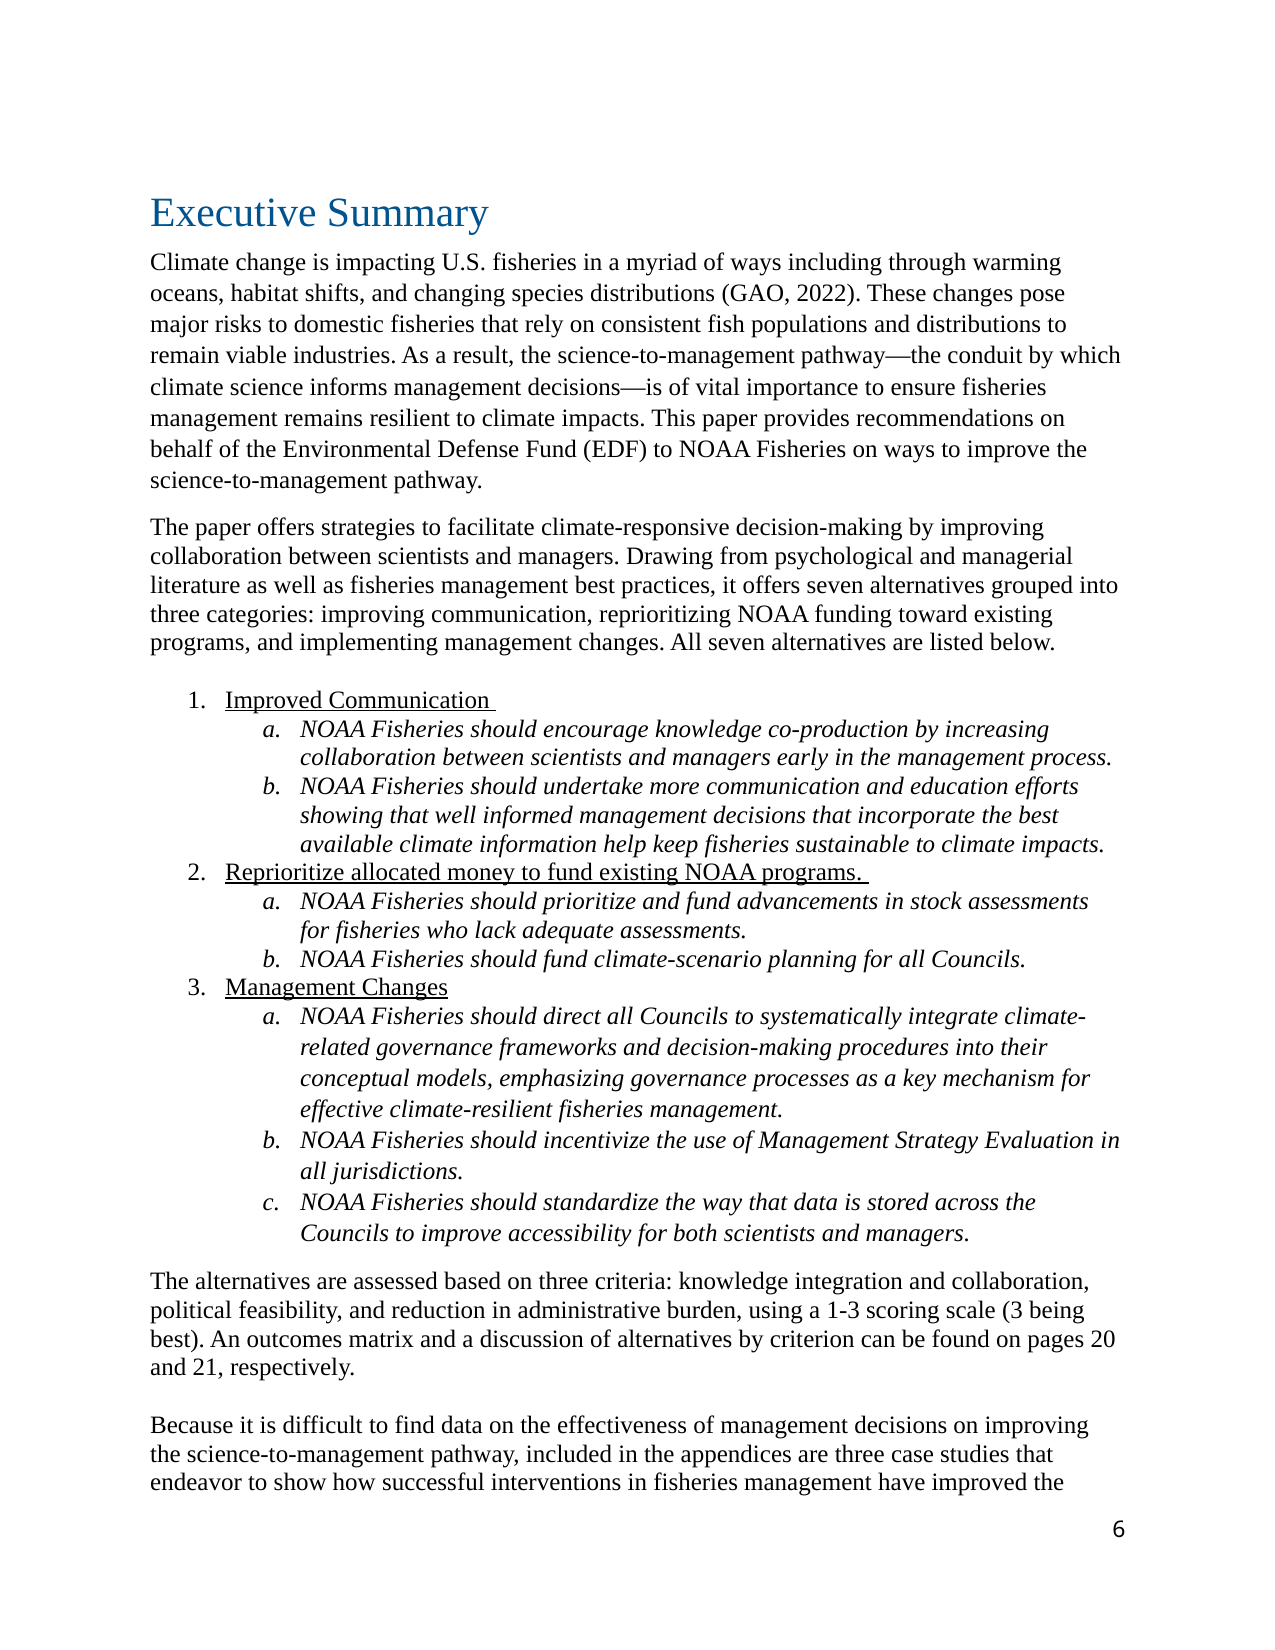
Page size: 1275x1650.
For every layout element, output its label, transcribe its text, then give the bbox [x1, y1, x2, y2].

list NOAA Fisheries should fund climate-scenario planning for all Councils. [262, 944, 1125, 972]
list NOAA Fisheries should prioritize and fund advancements in stock assessments for fisheries who lack adequate assessments. [262, 886, 1125, 944]
subtitle Executive Summary [150, 187, 1125, 235]
list NOAA Fisheries should undertake more communication and education efforts showing that well informed management decisions that incorporate the best available climate information help keep fisheries sustainable to climate impacts. [262, 771, 1125, 857]
list NOAA Fisheries should encourage knowledge co-production by increasing collaboration between scientists and managers early in the management process. [262, 714, 1125, 771]
list Improved Communication [187, 685, 1125, 714]
list Management Changes [187, 972, 1125, 1001]
text Climate change is impacting U.S. fisheries in a myriad of ways including through warming oceans, habitat shifts, and changing species distributions (GAO, 2022). These changes pose major risks to domestic fisheries that rely on consistent fish populations and distributions to remain viable industries. As a result, the science-to-management pathway—the conduit by which climate science informs management decisions—is of vital importance to ensure fisheries management remains resilient to climate impacts. This paper provides recommendations on behalf of the Environmental Defense Fund (EDF) to NOAA Fisheries on ways to improve the science-to-management pathway. [150, 247, 1125, 493]
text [150, 1410, 1125, 1496]
list NOAA Fisheries should standardize the way that data is stored across the Councils to improve accessibility for both scientists and managers. [262, 1187, 1125, 1247]
list NOAA Fisheries should direct all Councils to systematically integrate climate-related governance frameworks and decision-making procedures into their conceptual models, emphasizing governance processes as a key mechanism for effective climate-resilient fisheries management. [262, 1001, 1125, 1123]
text The paper offers strategies to facilitate climate-responsive decision-making by improving collaboration between scientists and managers. Drawing from psychological and managerial literature as well as fisheries management best practices, it offers seven alternatives grouped into three categories: improving communication, reprioritizing NOAA funding toward existing programs, and implementing management changes. All seven alternatives are listed below. [150, 512, 1125, 656]
text The alternatives are assessed based on three criteria: knowledge integration and collaboration, political feasibility, and reduction in administrative burden, using a 1-3 scoring scale (3 being best). An outcomes matrix and a discussion of alternatives by criterion can be found on pages 20 and 21, respectively. [150, 1266, 1125, 1381]
list NOAA Fisheries should incentivize the use of Management Strategy Evaluation in all jurisdictions. [262, 1125, 1125, 1185]
list Reprioritize allocated money to fund existing NOAA programs. [187, 857, 1125, 886]
